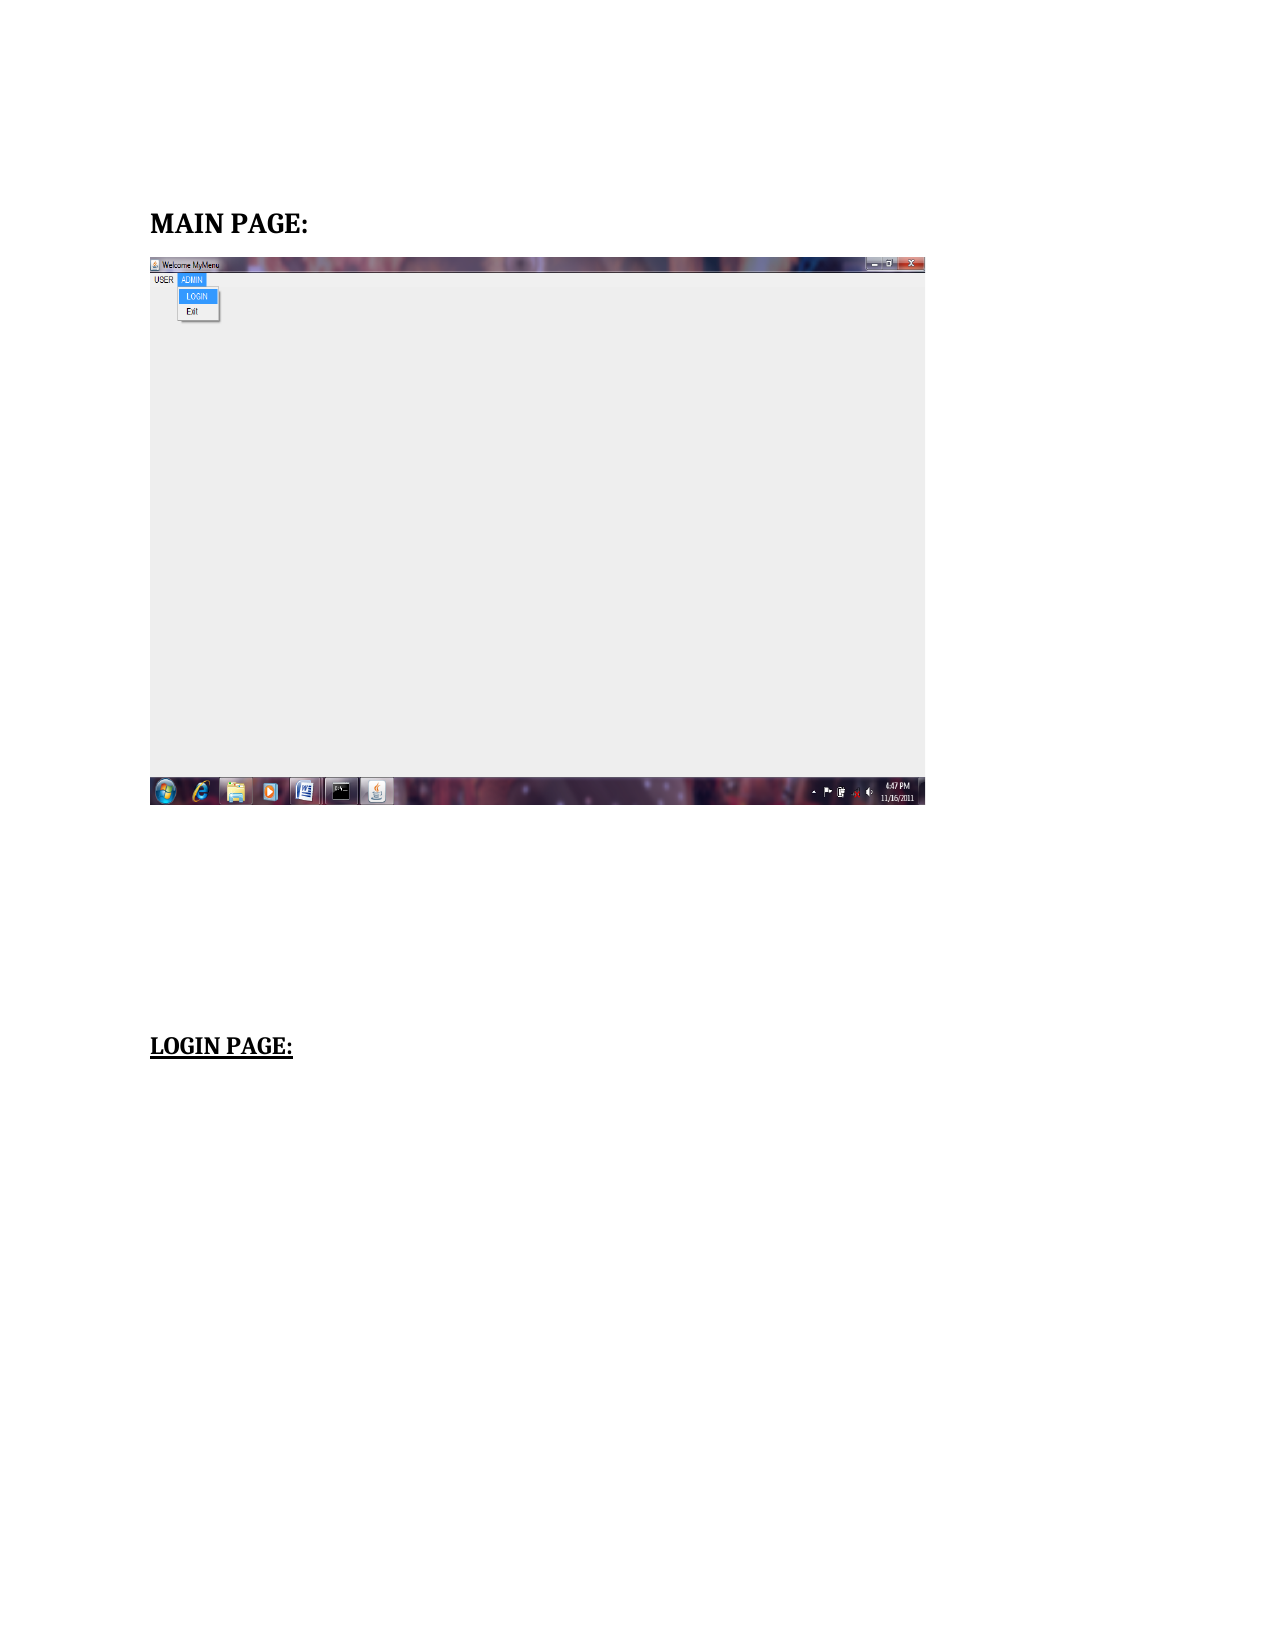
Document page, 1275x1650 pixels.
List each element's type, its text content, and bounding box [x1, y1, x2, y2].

text LOGIN PAGE: [150, 1032, 1125, 1061]
text MAIN PAGE: [150, 207, 1125, 241]
picture [150, 257, 926, 805]
